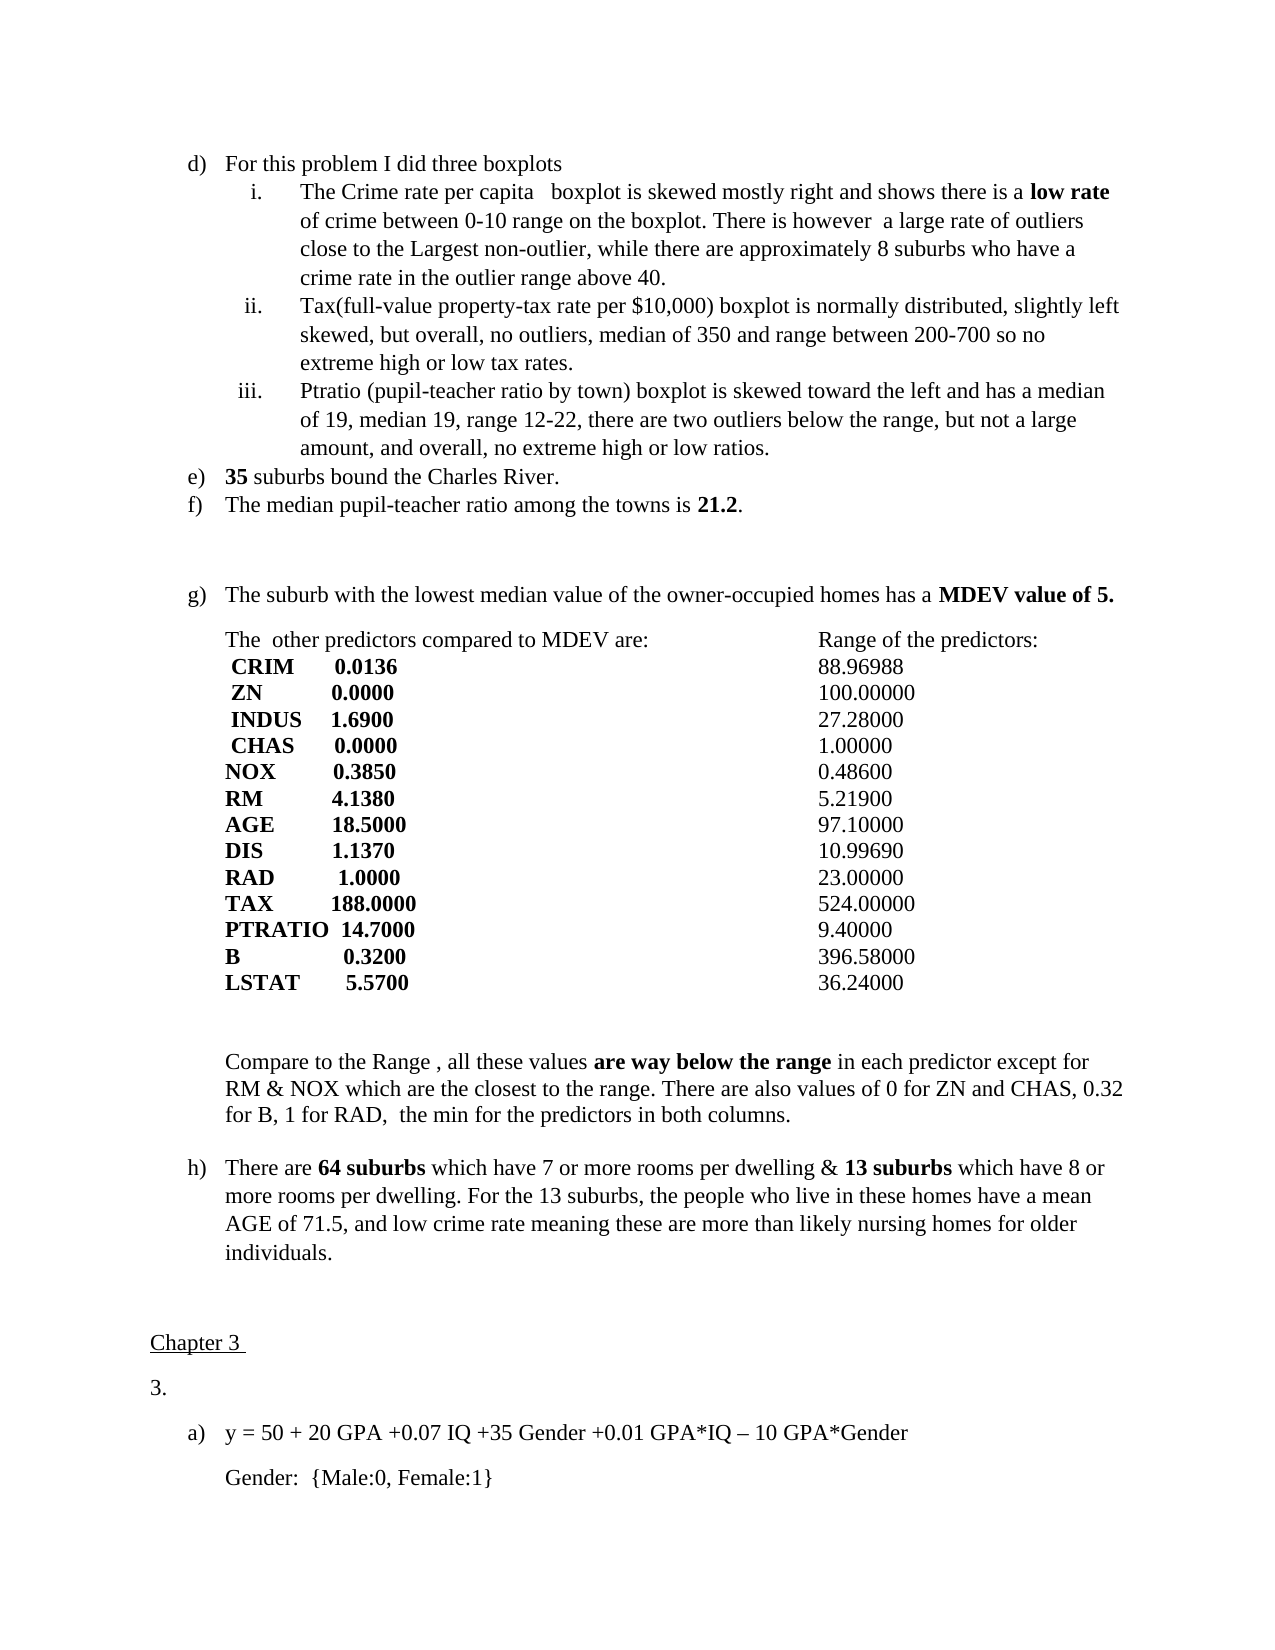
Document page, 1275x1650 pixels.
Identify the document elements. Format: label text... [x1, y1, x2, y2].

text The other predictors compared to MDEV are: Range of the predictors: [225, 627, 1125, 653]
list For this problem I did three boxplots [187, 150, 1125, 176]
text CRIM 0.0136 88.96988 [225, 653, 1125, 679]
text INDUS 1.6900 27.28000 [225, 706, 1125, 732]
text a) y = 50 + 20 GPA +0.07 IQ +35 Gender +0.01 GPA*IQ – 10 GPA*Gender [187, 1419, 1125, 1446]
list 35 suburbs bound the Charles River. [187, 463, 1125, 489]
text DIS 1.1370 10.99690 [225, 837, 1125, 864]
text Gender: {Male:0, Female:1} [187, 1464, 1125, 1491]
text RAD 1.0000 23.00000 [225, 864, 1125, 890]
text 3. [150, 1374, 1125, 1401]
list There are 64 suburbs which have 7 or more rooms per dwelling & 13 suburbs which have 8 or more rooms per dwelling. For the 13 suburbs, the people who live in these homes have a mean AGE of 71.5, and low crime rate meaning these are more than likely nursing homes for older individuals. [187, 1154, 1125, 1265]
list The Crime rate per capita boxplot is skewed mostly right and shows there is a low rate of crime between 0-10 range on the boxplot. There is however a large rate of outliers close to the Largest non-outlier, while there are approximately 8 suburbs who have a crime rate in the outlier range above 40. [262, 178, 1125, 290]
text NOX 0.3850 0.48600 [225, 758, 1125, 785]
text Compare to the Range , all these values are way below the range in each predictor except for RM & NOX which are the closest to the range. There are also values of 0 for ZN and CHAS, 0.32 for B, 1 for RAD, the min for the predictors in both columns. [225, 1048, 1125, 1127]
text Chapter 3 [150, 1329, 1125, 1356]
text RM 4.1380 5.21900 [225, 785, 1125, 811]
text CHAS 0.0000 1.00000 [225, 732, 1125, 758]
list Tax(full-value property-tax rate per $10,000) boxplot is normally distributed, slightly left skewed, but overall, no outliers, median of 350 and range between 200-700 so no extreme high or low tax rates. [262, 292, 1125, 375]
list The suburb with the lowest median value of the owner-occupied homes has a MDEV value of 5. [187, 581, 1125, 608]
text LSTAT 5.5700 36.24000 [225, 969, 1125, 996]
text AGE 18.5000 97.10000 [225, 811, 1125, 837]
text ZN 0.0000 100.00000 [225, 679, 1125, 706]
text PTRATIO 14.7000 9.40000 [225, 916, 1125, 943]
text B 0.3200 396.58000 [225, 943, 1125, 969]
list Ptratio (pupil-teacher ratio by town) boxplot is skewed toward the left and has a median of 19, median 19, range 12-22, there are two outliers below the range, but not a large amount, and overall, no extreme high or low ratios. [262, 377, 1125, 461]
text TAX 188.0000 524.00000 [225, 890, 1125, 916]
list The median pupil-teacher ratio among the towns is 21.2. [187, 491, 1125, 518]
